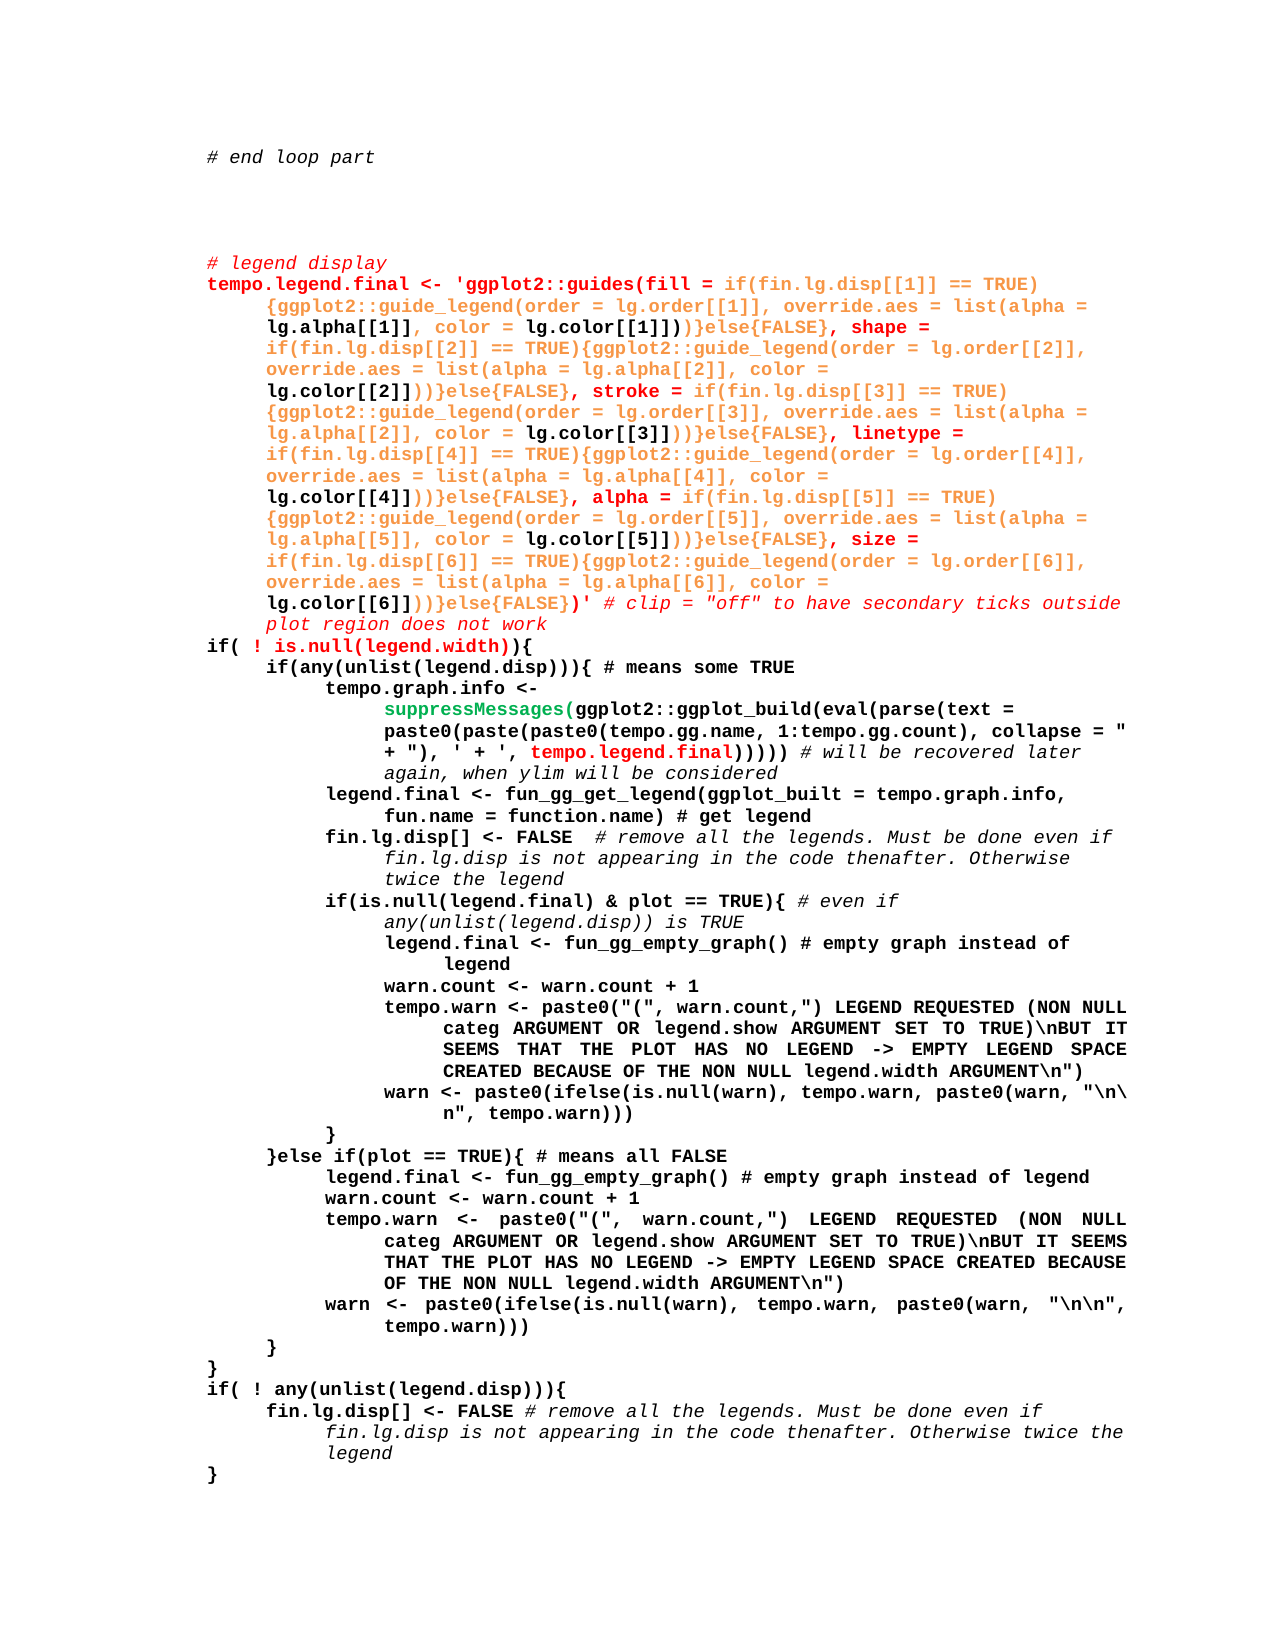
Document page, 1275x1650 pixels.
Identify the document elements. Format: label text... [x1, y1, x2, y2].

text tempo.graph.info <- suppressMessages(ggplot2::ggplot_build(eval(parse(text = paste0(paste(paste0(tempo.gg.name, 1:tempo.gg.count), collapse = " + "), ' + ', tempo.legend.final))))) # will be recovered later again, when ylim will be considered [325, 679, 1127, 785]
text legend.final <- fun_gg_empty_graph() # empty graph instead of legend [325, 1168, 1127, 1189]
text } [266, 1338, 1127, 1359]
text if(any(unlist(legend.disp))){ # means some TRUE [266, 658, 1127, 679]
text if(is.null(legend.final) & plot == TRUE){ # even if any(unlist(legend.disp)) is TRUE [325, 891, 1127, 934]
text # legend display [207, 254, 1127, 275]
text tempo.warn <- paste0("(", warn.count,") LEGEND REQUESTED (NON NULL categ ARGUMENT OR legend.show ARGUMENT SET TO TRUE)\nBUT IT SEEMS THAT THE PLOT HAS NO LEGEND -> EMPTY LEGEND SPACE CREATED BECAUSE OF THE NON NULL legend.width ARGUMENT\n") [384, 998, 1127, 1083]
text if( ! is.null(legend.width)){ [207, 636, 1127, 658]
text }else if(plot == TRUE){ # means all FALSE [266, 1146, 1127, 1168]
text tempo.legend.final <- 'ggplot2::guides(fill = if(fin.lg.disp[[1]] == TRUE){ggplot2::guide_legend(order = lg.order[[1]], override.aes = list(alpha = lg.alpha[[1]], color = lg.color[[1]]))}else{FALSE}, shape = if(fin.lg.disp[[2]] == TRUE){ggplot2::guide_legend(order = lg.order[[2]], override.aes = list(alpha = lg.alpha[[2]], color = lg.color[[2]]))}else{FALSE}, stroke = if(fin.lg.disp[[3]] == TRUE){ggplot2::guide_legend(order = lg.order[[3]], override.aes = list(alpha = lg.alpha[[2]], color = lg.color[[3]]))}else{FALSE}, linetype = if(fin.lg.disp[[4]] == TRUE){ggplot2::guide_legend(order = lg.order[[4]], override.aes = list(alpha = lg.alpha[[4]], color = lg.color[[4]]))}else{FALSE}, alpha = if(fin.lg.disp[[5]] == TRUE){ggplot2::guide_legend(order = lg.order[[5]], override.aes = list(alpha = lg.alpha[[5]], color = lg.color[[5]]))}else{FALSE}, size = if(fin.lg.disp[[6]] == TRUE){ggplot2::guide_legend(order = lg.order[[6]], override.aes = list(alpha = lg.alpha[[6]], color = lg.color[[6]]))}else{FALSE})' # clip = "off" to have secondary ticks outside plot region does not work [207, 275, 1127, 636]
text warn <- paste0(ifelse(is.null(warn), tempo.warn, paste0(warn, "\n\n", tempo.warn))) [384, 1083, 1127, 1125]
text legend.final <- fun_gg_get_legend(ggplot_built = tempo.graph.info, fun.name = function.name) # get legend [325, 785, 1127, 828]
text } [325, 1125, 1127, 1146]
text warn <- paste0(ifelse(is.null(warn), tempo.warn, paste0(warn, "\n\n", tempo.warn))) [325, 1295, 1127, 1338]
text # end loop part [207, 148, 1127, 169]
text fin.lg.disp[] <- FALSE # remove all the legends. Must be done even if fin.lg.disp is not appearing in the code thenafter. Otherwise twice the legend [266, 1401, 1127, 1465]
text fin.lg.disp[] <- FALSE # remove all the legends. Must be done even if fin.lg.disp is not appearing in the code thenafter. Otherwise twice the legend [325, 828, 1127, 891]
text tempo.warn <- paste0("(", warn.count,") LEGEND REQUESTED (NON NULL categ ARGUMENT OR legend.show ARGUMENT SET TO TRUE)\nBUT IT SEEMS THAT THE PLOT HAS NO LEGEND -> EMPTY LEGEND SPACE CREATED BECAUSE OF THE NON NULL legend.width ARGUMENT\n") [325, 1210, 1127, 1295]
text warn.count <- warn.count + 1 [325, 1189, 1127, 1210]
text if( ! any(unlist(legend.disp))){ [207, 1380, 1127, 1401]
text legend.final <- fun_gg_empty_graph() # empty graph instead of legend [384, 934, 1127, 976]
text } [207, 1359, 1127, 1380]
text } [207, 1465, 1127, 1486]
text warn.count <- warn.count + 1 [384, 976, 1127, 998]
